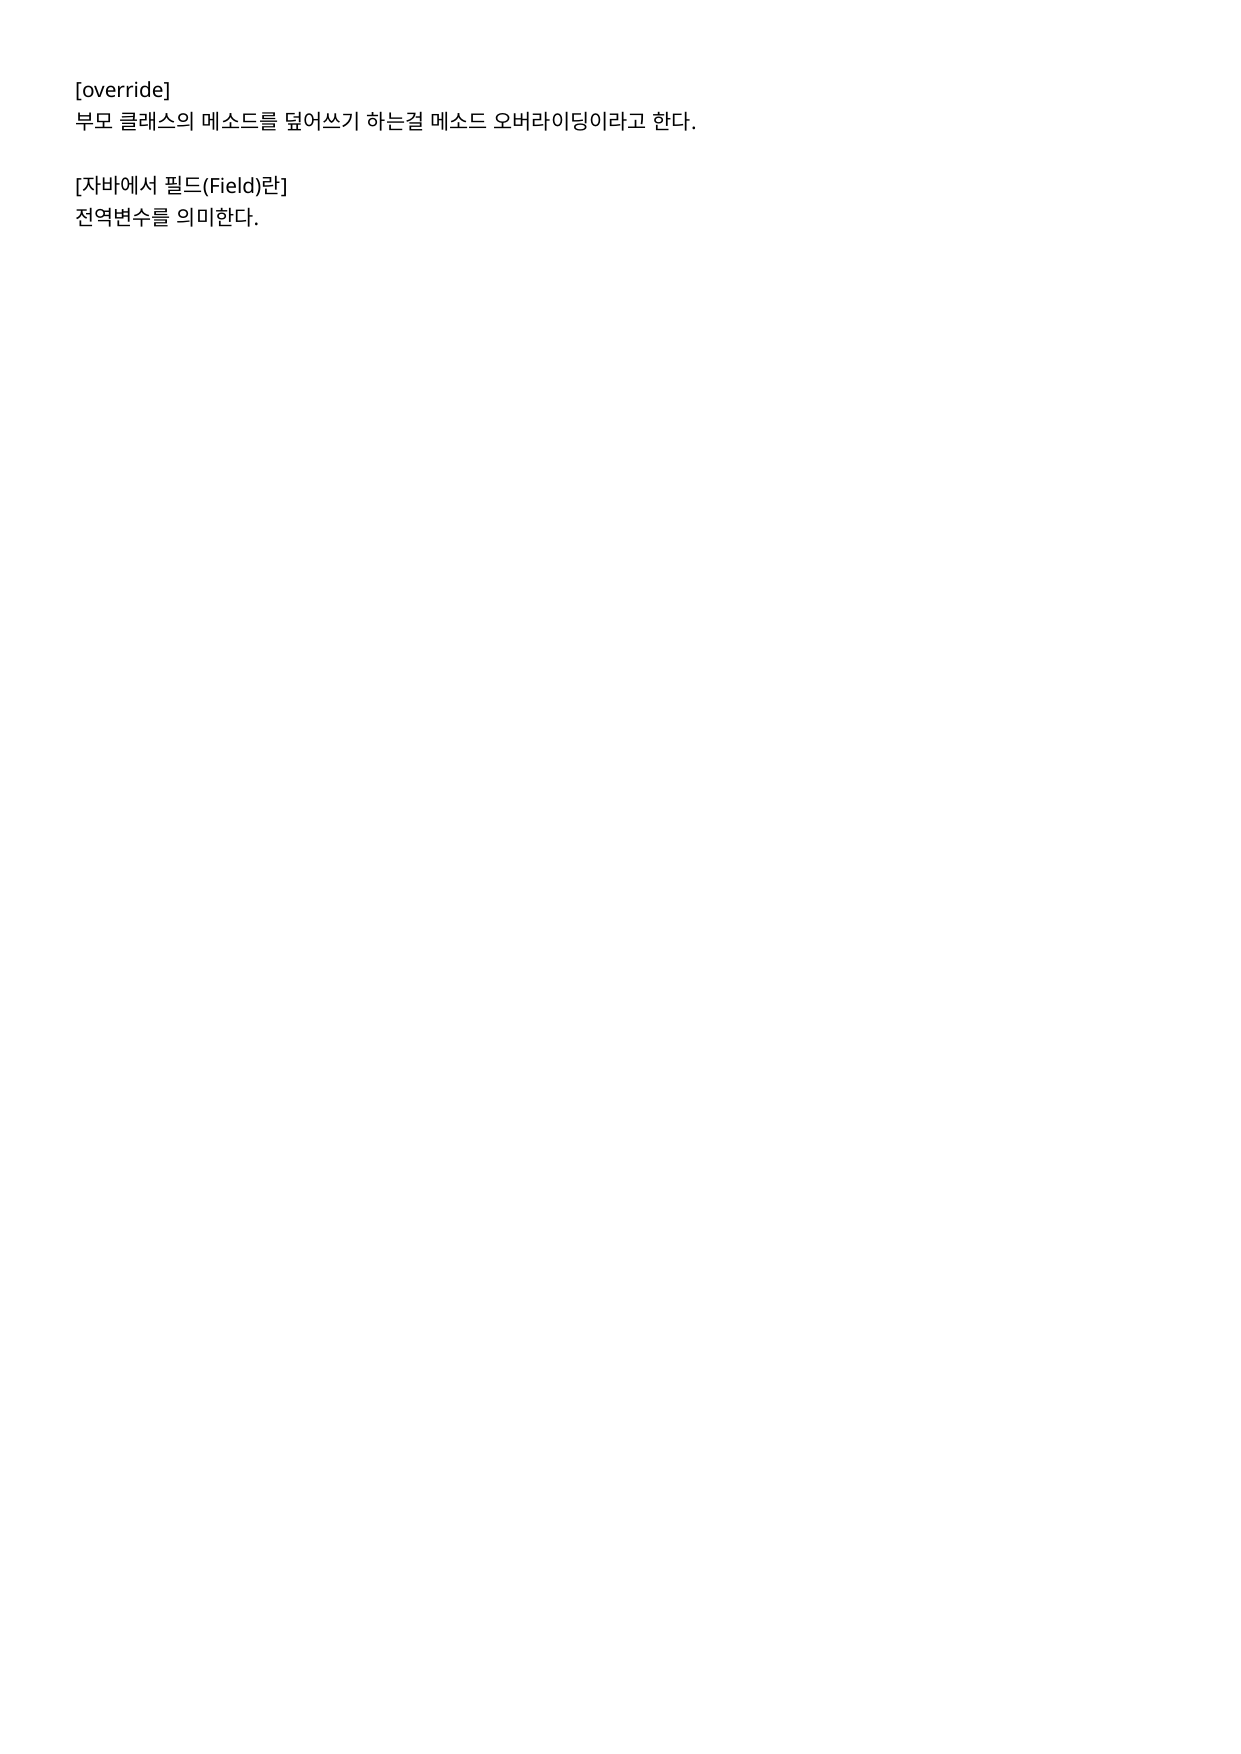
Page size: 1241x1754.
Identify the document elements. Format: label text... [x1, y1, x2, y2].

text [자바에서 필드(Field)란] [75, 169, 1165, 199]
text 전역변수를 의미한다. [75, 202, 1165, 232]
text [override] [75, 75, 1165, 103]
text 부모 클래스의 메소드를 덮어쓰기 하는걸 메소드 오버라이딩이라고 한다. [75, 106, 1165, 136]
